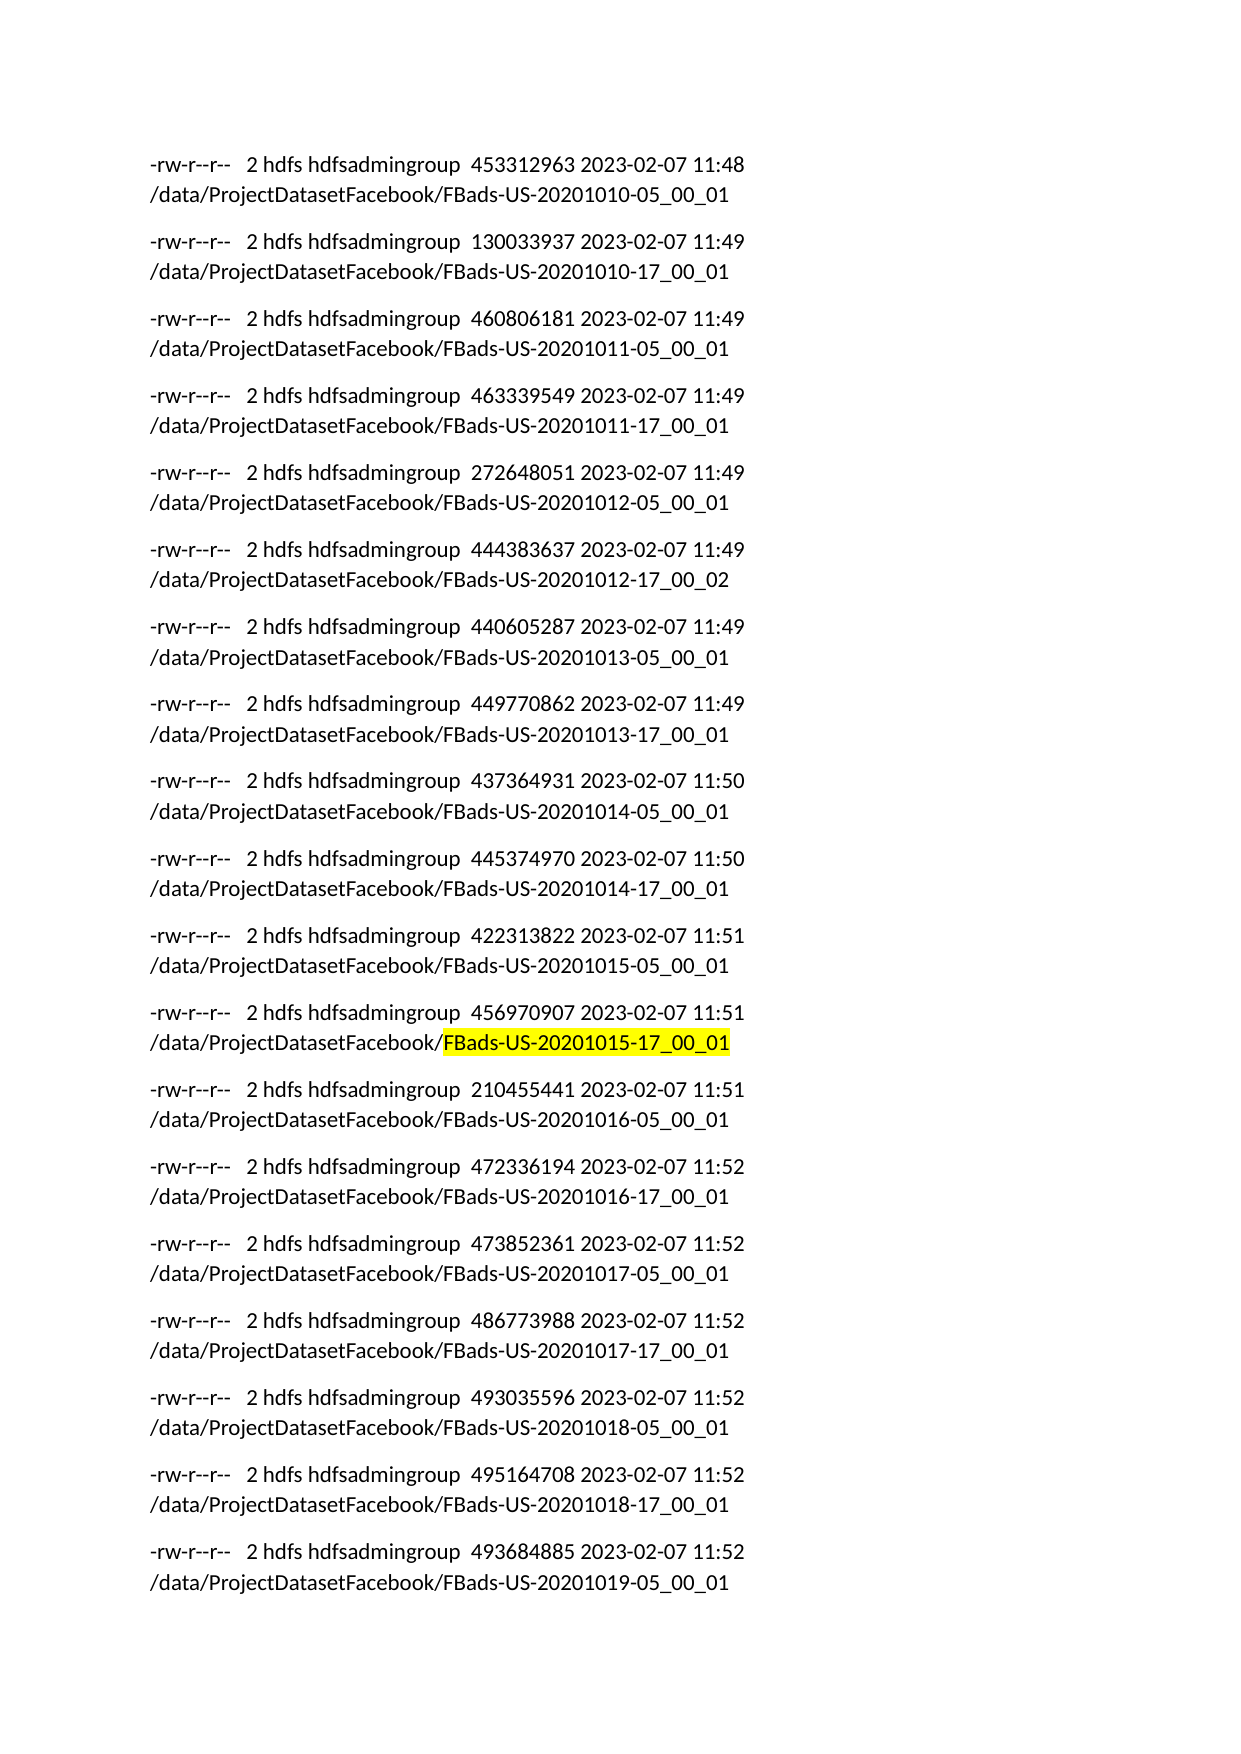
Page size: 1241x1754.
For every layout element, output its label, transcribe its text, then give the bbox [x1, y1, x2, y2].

text -rw-r--r-- 2 hdfs hdfsadmingroup 472336194 2023-02-07 11:52 /data/ProjectDatasetFacebook/FBads-US-20201016-17_00_01 [150, 1152, 1090, 1210]
text -rw-r--r-- 2 hdfs hdfsadmingroup 493684885 2023-02-07 11:52 /data/ProjectDatasetFacebook/FBads-US-20201019-05_00_01 [150, 1537, 1090, 1596]
text -rw-r--r-- 2 hdfs hdfsadmingroup 463339549 2023-02-07 11:49 /data/ProjectDatasetFacebook/FBads-US-20201011-17_00_01 [150, 381, 1090, 439]
text -rw-r--r-- 2 hdfs hdfsadmingroup 456970907 2023-02-07 11:51 /data/ProjectDatasetFacebook/FBads-US-20201015-17_00_01 [150, 998, 1090, 1056]
text -rw-r--r-- 2 hdfs hdfsadmingroup 445374970 2023-02-07 11:50 /data/ProjectDatasetFacebook/FBads-US-20201014-17_00_01 [150, 844, 1090, 902]
text -rw-r--r-- 2 hdfs hdfsadmingroup 444383637 2023-02-07 11:49 /data/ProjectDatasetFacebook/FBads-US-20201012-17_00_02 [150, 535, 1090, 594]
text -rw-r--r-- 2 hdfs hdfsadmingroup 453312963 2023-02-07 11:48 /data/ProjectDatasetFacebook/FBads-US-20201010-05_00_01 [150, 150, 1090, 208]
text -rw-r--r-- 2 hdfs hdfsadmingroup 493035596 2023-02-07 11:52 /data/ProjectDatasetFacebook/FBads-US-20201018-05_00_01 [150, 1383, 1090, 1442]
text -rw-r--r-- 2 hdfs hdfsadmingroup 422313822 2023-02-07 11:51 /data/ProjectDatasetFacebook/FBads-US-20201015-05_00_01 [150, 921, 1090, 979]
text -rw-r--r-- 2 hdfs hdfsadmingroup 440605287 2023-02-07 11:49 /data/ProjectDatasetFacebook/FBads-US-20201013-05_00_01 [150, 612, 1090, 671]
text -rw-r--r-- 2 hdfs hdfsadmingroup 486773988 2023-02-07 11:52 /data/ProjectDatasetFacebook/FBads-US-20201017-17_00_01 [150, 1306, 1090, 1364]
text -rw-r--r-- 2 hdfs hdfsadmingroup 495164708 2023-02-07 11:52 /data/ProjectDatasetFacebook/FBads-US-20201018-17_00_01 [150, 1460, 1090, 1519]
text -rw-r--r-- 2 hdfs hdfsadmingroup 272648051 2023-02-07 11:49 /data/ProjectDatasetFacebook/FBads-US-20201012-05_00_01 [150, 458, 1090, 517]
text -rw-r--r-- 2 hdfs hdfsadmingroup 460806181 2023-02-07 11:49 /data/ProjectDatasetFacebook/FBads-US-20201011-05_00_01 [150, 304, 1090, 362]
text -rw-r--r-- 2 hdfs hdfsadmingroup 210455441 2023-02-07 11:51 /data/ProjectDatasetFacebook/FBads-US-20201016-05_00_01 [150, 1075, 1090, 1133]
text -rw-r--r-- 2 hdfs hdfsadmingroup 449770862 2023-02-07 11:49 /data/ProjectDatasetFacebook/FBads-US-20201013-17_00_01 [150, 689, 1090, 748]
text -rw-r--r-- 2 hdfs hdfsadmingroup 473852361 2023-02-07 11:52 /data/ProjectDatasetFacebook/FBads-US-20201017-05_00_01 [150, 1229, 1090, 1287]
text -rw-r--r-- 2 hdfs hdfsadmingroup 437364931 2023-02-07 11:50 /data/ProjectDatasetFacebook/FBads-US-20201014-05_00_01 [150, 767, 1090, 825]
text -rw-r--r-- 2 hdfs hdfsadmingroup 130033937 2023-02-07 11:49 /data/ProjectDatasetFacebook/FBads-US-20201010-17_00_01 [150, 227, 1090, 285]
